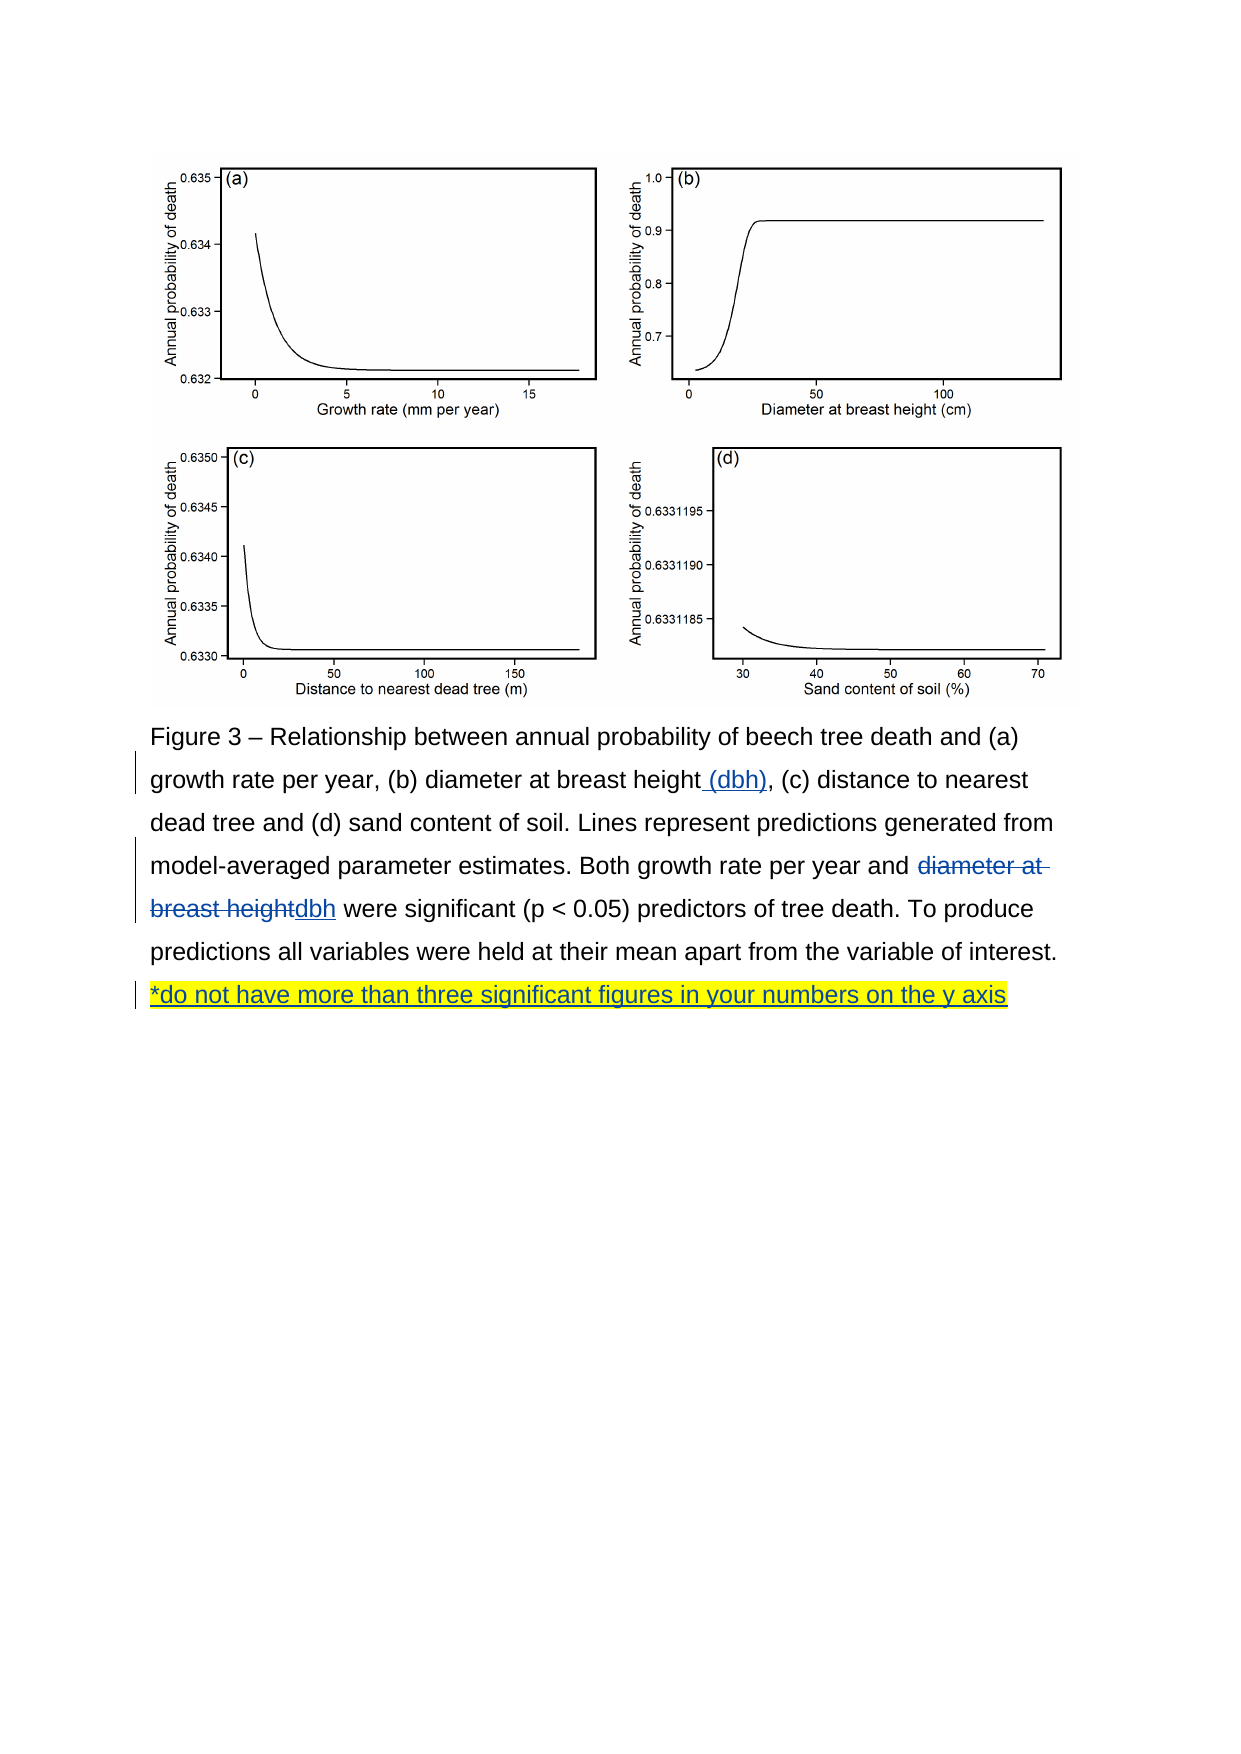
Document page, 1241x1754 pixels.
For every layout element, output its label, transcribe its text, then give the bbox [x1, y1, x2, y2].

text Figure 3 – Relationship between annual probability of beech tree death and (a) growth rate per year, (b) diameter at breast height, (c) distance to nearest dead tree and (d) sand content of soil. Lines represent predictions generated from model-averaged parameter estimates. Both growth rate per year and were significant (p < 0.05) predictors of tree death. To produce predictions all variables were held at their mean apart from the variable of interest. [150, 722, 1090, 966]
picture [150, 150, 1080, 708]
